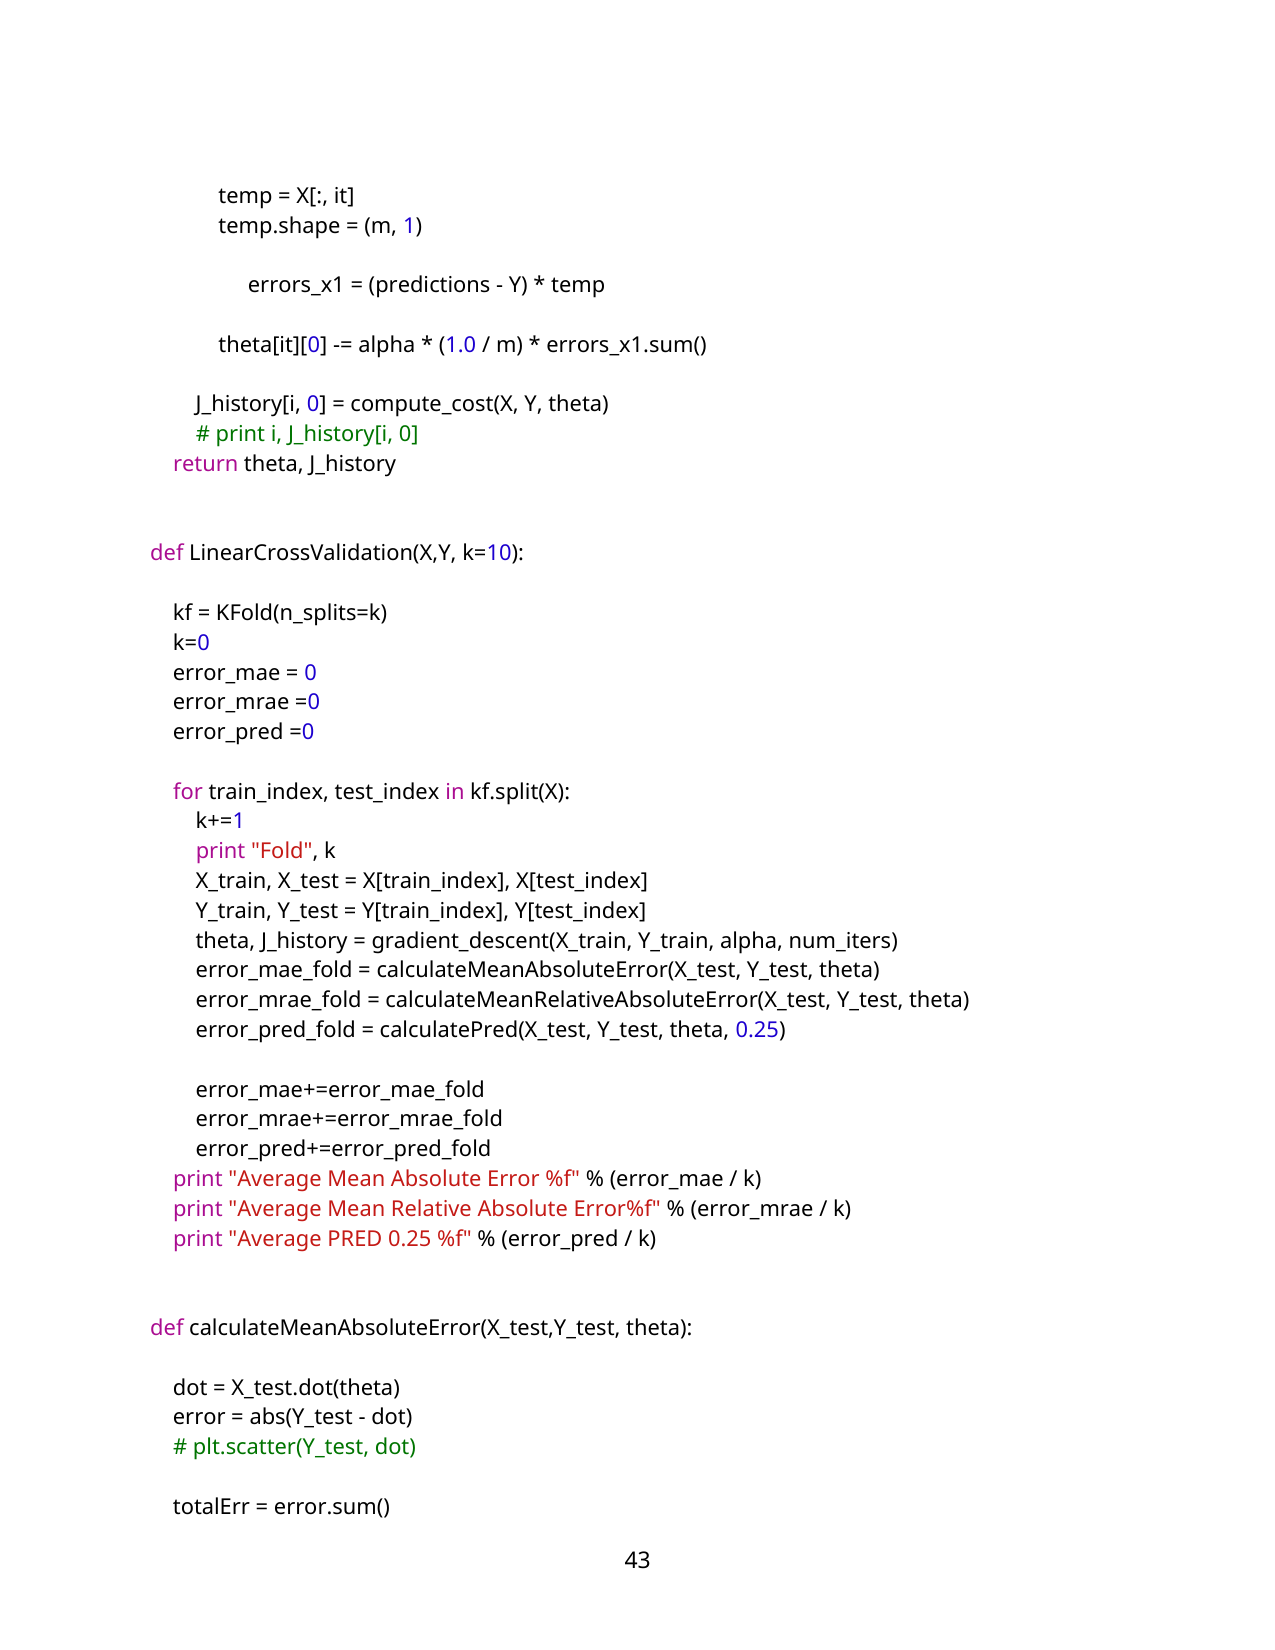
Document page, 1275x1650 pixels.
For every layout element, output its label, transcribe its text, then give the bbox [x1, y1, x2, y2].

text error_mae = 0 [150, 656, 1125, 686]
text return theta, J_history [150, 448, 1125, 478]
text error_mae+=error_mae_fold [150, 1073, 1125, 1103]
text error_mrae =0 [150, 686, 1125, 716]
text error_mrae+=error_mrae_fold [150, 1103, 1125, 1133]
text theta, J_history = gradient_descent(X_train, Y_train, alpha, num_iters) [150, 924, 1125, 954]
text error_mrae_fold = calculateMeanRelativeAbsoluteError(X_test, Y_test, theta) [150, 984, 1125, 1014]
text print "Average Mean Relative Absolute Error%f" % (error_mrae / k) [150, 1193, 1125, 1222]
text error_pred_fold = calculatePred(X_test, Y_test, theta, 0.25) [150, 1014, 1125, 1044]
text totalErr = error.sum() [150, 1491, 1125, 1520]
text theta[it][0] -= alpha * (1.0 / m) * errors_x1.sum() [150, 329, 1125, 358]
text error_pred =0 [150, 716, 1125, 746]
text def LinearCrossValidation(X,Y, k=10): [150, 537, 1125, 567]
text k+=1 [150, 805, 1125, 835]
text error_mae_fold = calculateMeanAbsoluteError(X_test, Y_test, theta) [150, 954, 1125, 984]
text error_pred+=error_pred_fold [150, 1133, 1125, 1163]
text print "Average Mean Absolute Error %f" % (error_mae / k) [150, 1163, 1125, 1193]
text X_train, X_test = X[train_index], X[test_index] [150, 865, 1125, 895]
text # print i, J_history[i, 0] [150, 418, 1125, 448]
text for train_index, test_index in kf.split(X): [150, 776, 1125, 805]
text # plt.scatter(Y_test, dot) [150, 1431, 1125, 1461]
text print "Fold", k [150, 835, 1125, 865]
text error = abs(Y_test - dot) [150, 1401, 1125, 1431]
text J_history[i, 0] = compute_cost(X, Y, theta) [150, 388, 1125, 418]
text def calculateMeanAbsoluteError(X_test,Y_test, theta): [150, 1312, 1125, 1342]
text temp = X[:, it] [150, 180, 1125, 209]
text print "Average PRED 0.25 %f" % (error_pred / k) [150, 1222, 1125, 1252]
text errors_x1 = (predictions - Y) * temp [150, 269, 1125, 299]
text kf = KFold(n_splits=k) [150, 597, 1125, 627]
text temp.shape = (m, 1) [150, 209, 1125, 239]
text Y_train, Y_test = Y[train_index], Y[test_index] [150, 895, 1125, 924]
text dot = X_test.dot(theta) [150, 1371, 1125, 1401]
text k=0 [150, 627, 1125, 656]
